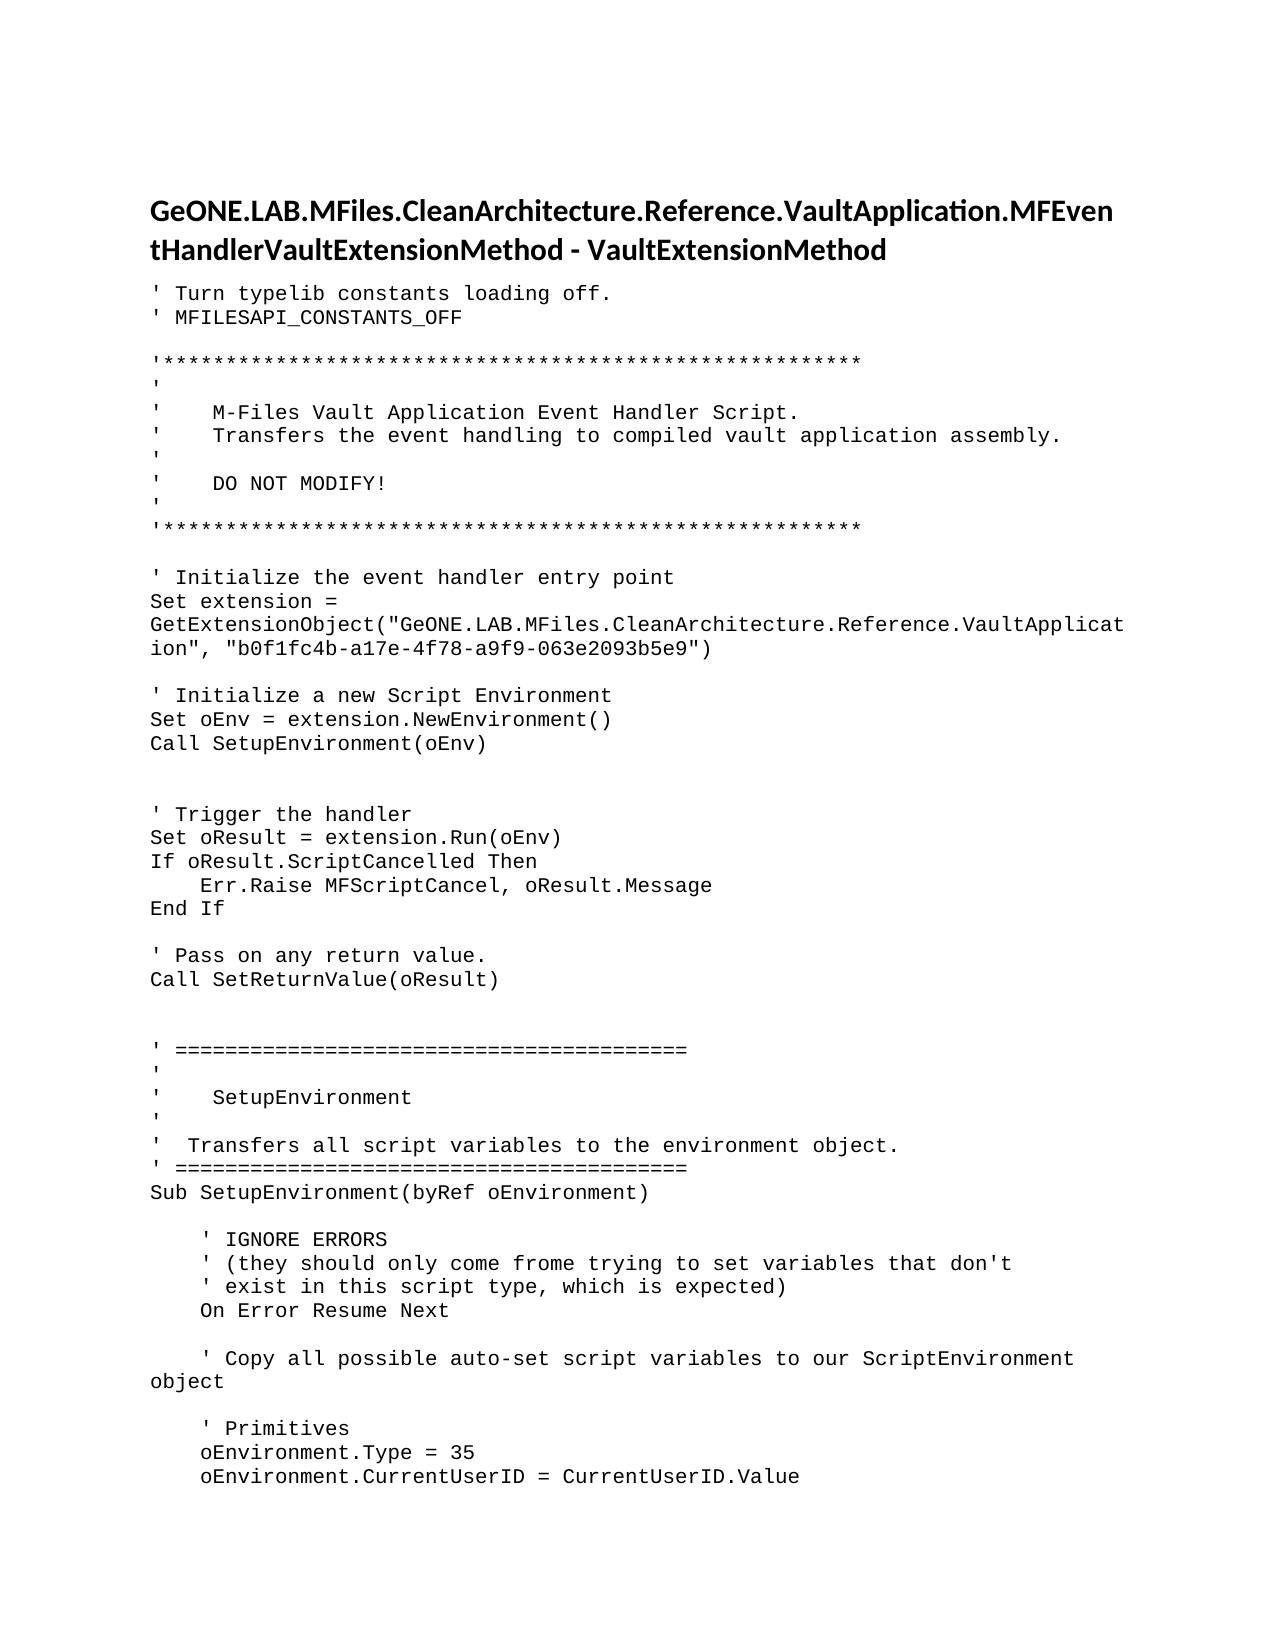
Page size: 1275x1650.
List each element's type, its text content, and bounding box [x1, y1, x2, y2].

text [150, 283, 1125, 1489]
subtitle GeONE.LAB.MFiles.CleanArchitecture.Reference.VaultApplication.MFEventHandlerVaultExtensionMethod - VaultExtensionMethod [150, 192, 1125, 268]
